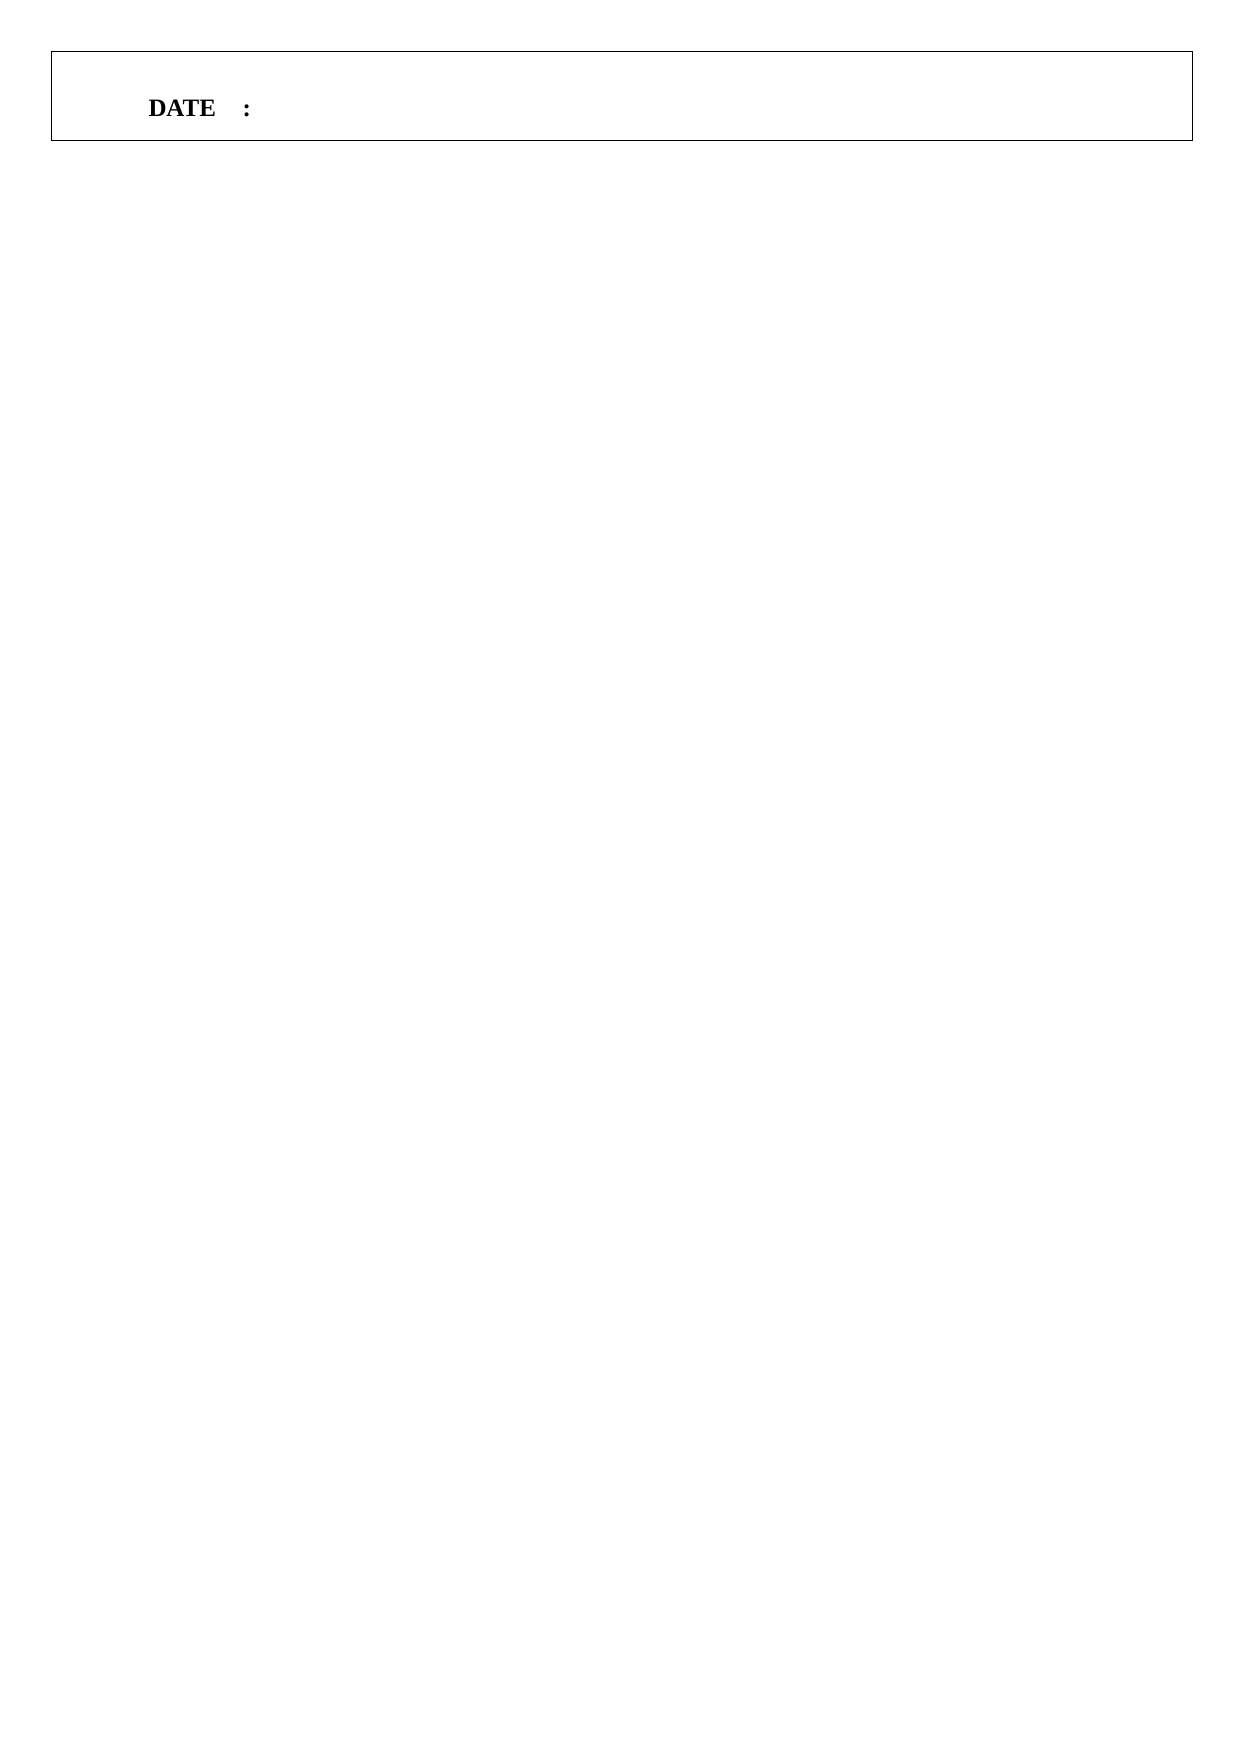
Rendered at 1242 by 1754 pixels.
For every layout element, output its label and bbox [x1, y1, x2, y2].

table_header [52, 52, 1192, 140]
